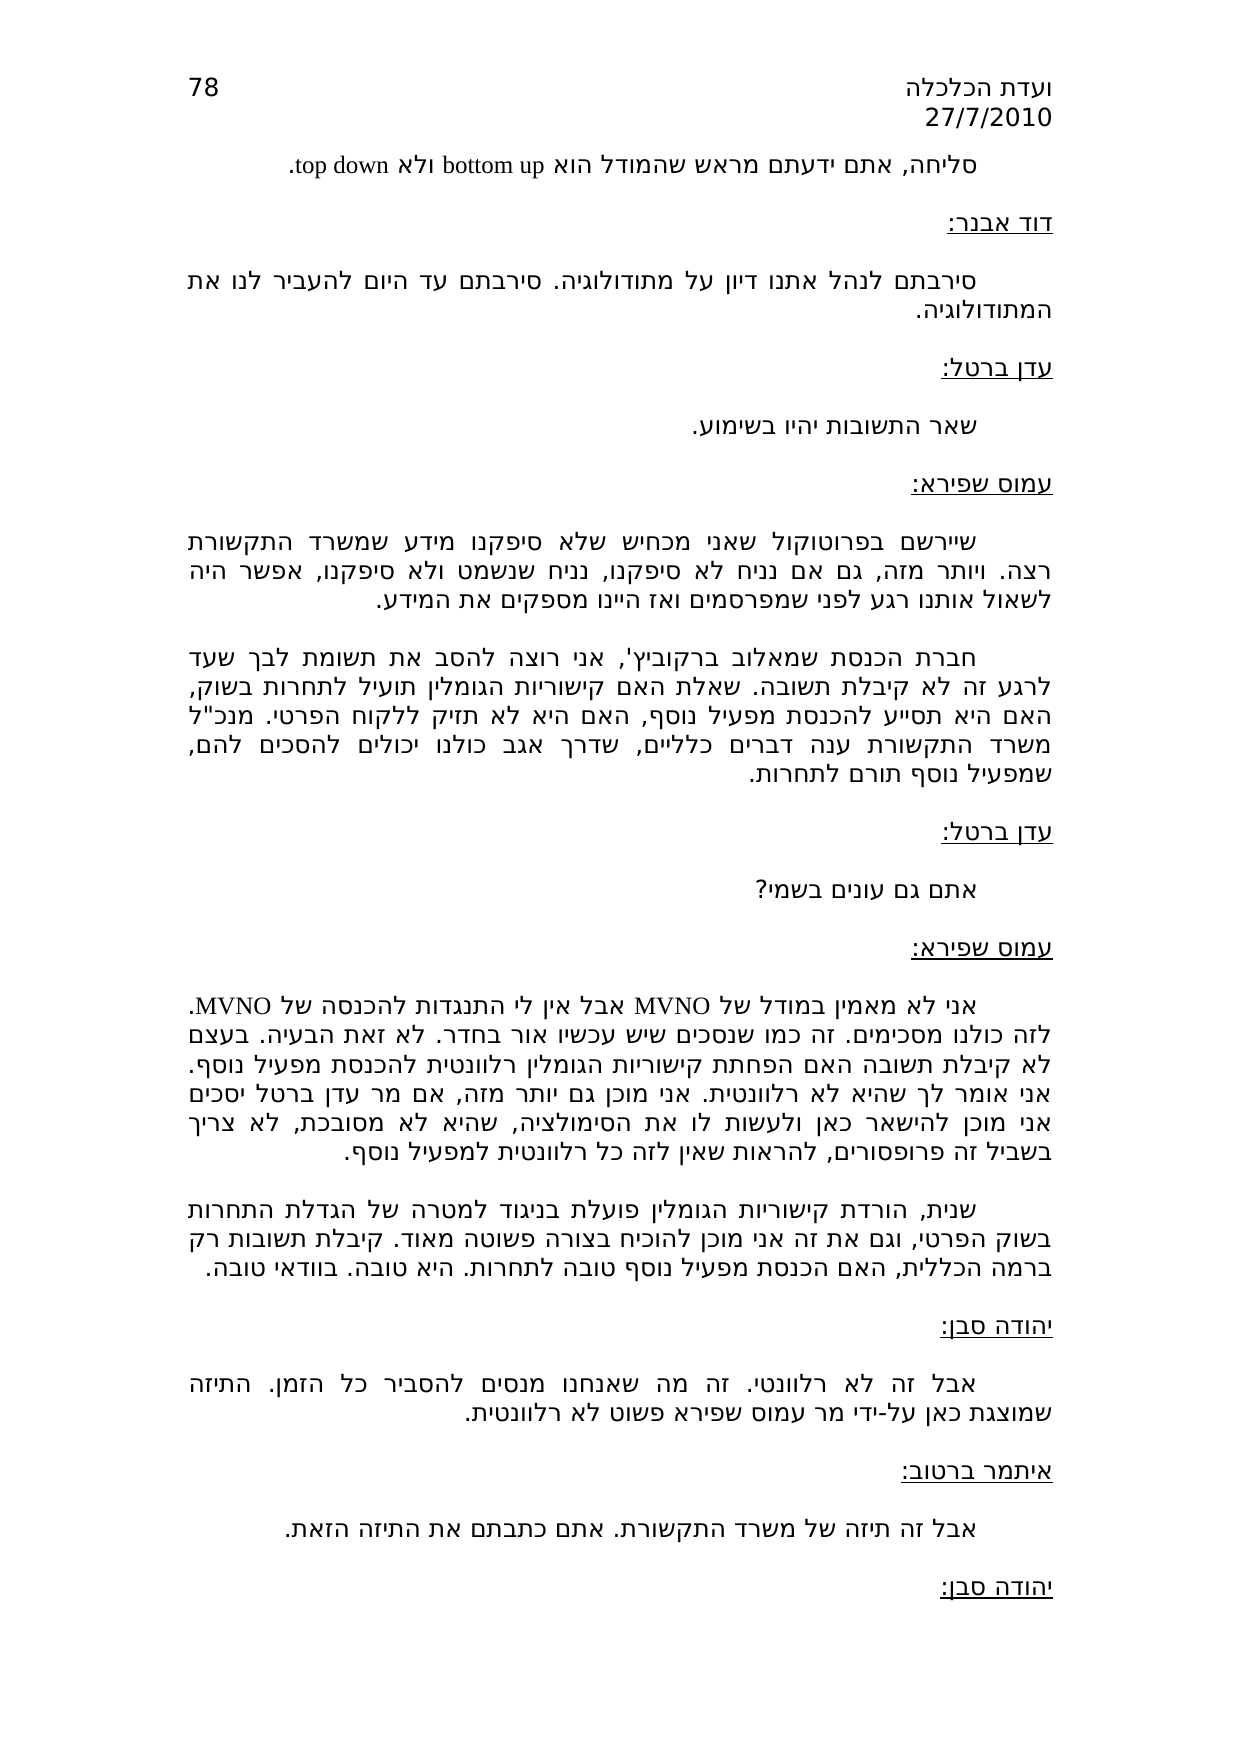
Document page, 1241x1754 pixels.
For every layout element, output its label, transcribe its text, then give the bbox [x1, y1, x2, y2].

text שיירשם בפרוטוקול שאני מכחיש שלא סיפקנו מידע שמשרד התקשורת רצה. ויותר מזה, גם אם נניח לא סיפקנו, נניח שנשמט ולא סיפקנו, אפשר היה לשאול אותנו רגע לפני שמפרסמים ואז היינו מספקים את המידע. [187, 527, 1053, 614]
text אבל זה תיזה של משרד התקשורת. אתם כתבתם את התיזה הזאת. [187, 1514, 1053, 1543]
text עמוס שפירא: [187, 933, 1053, 963]
text יהודה סבן: [187, 1311, 1053, 1341]
text אני לא מאמין במודל של MVNO אבל אין לי התנגדות להכנסה של MVNO. לזה כולנו מסכימים. זה כמו שנסכים שיש עכשיו אור בחדר. לא זאת הבעיה. בעצם לא קיבלת תשובה האם הפחתת קישוריות הגומלין רלוונטית להכנסת מפעיל נוסף. אני אומר לך שהיא לא רלוונטית. אני מוכן גם יותר מזה, אם מר עדן ברטל יסכים אני מוכן להישאר כאן ולעשות לו את הסימולציה, שהיא לא מסובכת, לא צריך בשביל זה פרופסורים, להראות שאין לזה כל רלוונטית למפעיל נוסף. [187, 991, 1053, 1166]
text יהודה סבן: [187, 1572, 1053, 1601]
text שנית, הורדת קישוריות הגומלין פועלת בניגוד למטרה של הגדלת התחרות בשוק הפרטי, וגם את זה אני מוכן להוכיח בצורה פשוטה מאוד. קיבלת תשובות רק ברמה הכללית, האם הכנסת מפעיל נוסף טובה לתחרות. היא טובה. בוודאי טובה. [187, 1195, 1053, 1283]
text איתמר ברטוב: [187, 1456, 1053, 1486]
text עדן ברטל: [187, 818, 1053, 847]
text דוד אבנר: [187, 208, 1053, 237]
text אתם גם עונים בשמי? [187, 876, 1053, 905]
text סירבתם לנהל אתנו דיון על מתודולוגיה. סירבתם עד היום להעביר לנו את המתודולוגיה. [187, 266, 1053, 324]
text עדן ברטל: [187, 353, 1053, 382]
text שאר התשובות יהיו בשימוע. [187, 411, 1053, 440]
text עמוס שפירא: [187, 469, 1053, 498]
text סליחה, אתם ידעתם מראש שהמודל הוא bottom up ולא top down. [187, 150, 1053, 179]
text אבל זה לא רלוונטי. זה מה שאנחנו מנסים להסביר כל הזמן. התיזה שמוצגת כאן על-ידי מר עמוס שפירא פשוט לא רלוונטית. [187, 1369, 1053, 1428]
text חברת הכנסת שמאלוב ברקוביץ', אני רוצה להסב את תשומת לבך שעד לרגע זה לא קיבלת תשובה. שאלת האם קישוריות הגומלין תועיל לתחרות בשוק, האם היא תסייע להכנסת מפעיל נוסף, האם היא לא תזיק ללקוח הפרטי. מנכ"ל משרד התקשורת ענה דברים כלליים, שדרך אגב כולנו יכולים להסכים להם, שמפעיל נוסף תורם לתחרות. [187, 643, 1053, 789]
